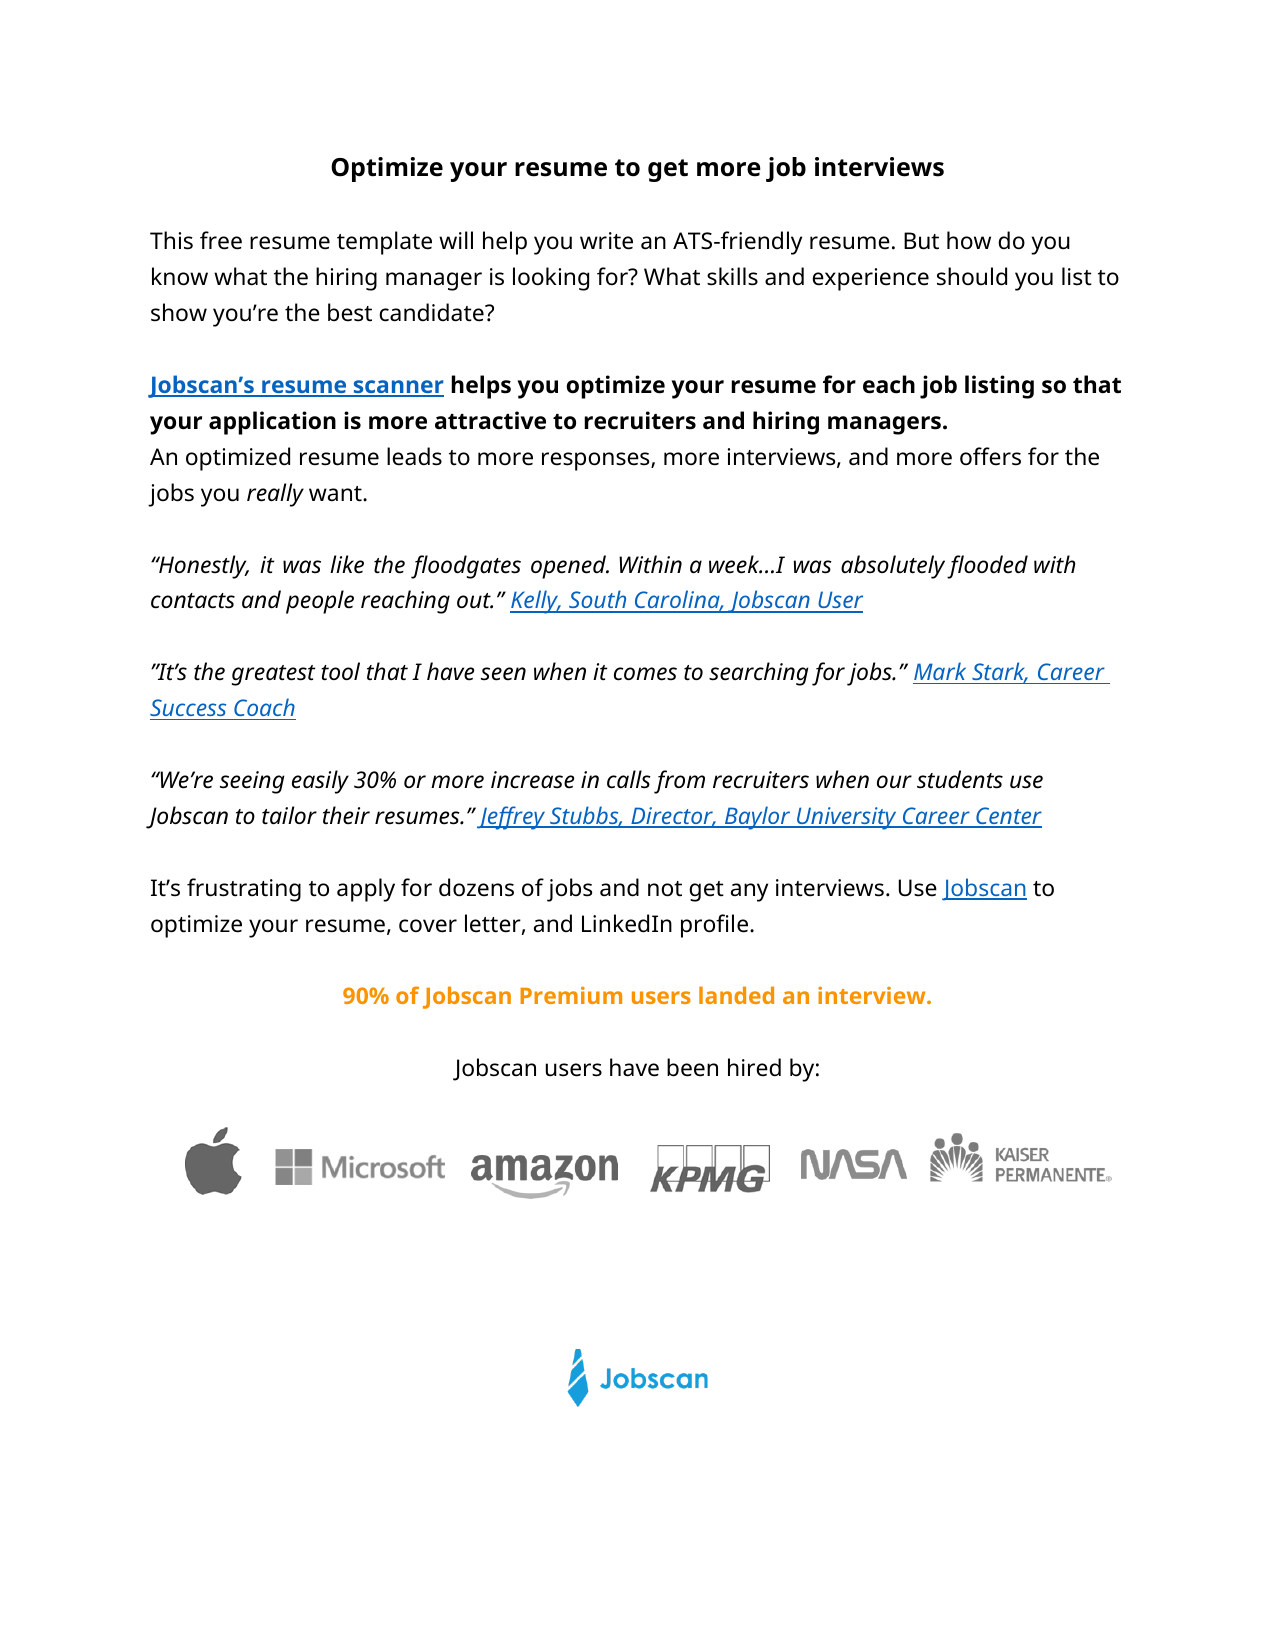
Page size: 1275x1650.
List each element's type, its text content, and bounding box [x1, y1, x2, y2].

text An optimized resume leads to more responses, more interviews, and more offers for the jobs you really want. [150, 441, 1125, 508]
picture [153, 1123, 1122, 1202]
text It’s frustrating to apply for dozens of jobs and not get any interviews. Use Jobscan to optimize your resume, cover letter, and LinkedIn profile. [150, 872, 1125, 939]
text Jobscan’s resume scanner helps you optimize your resume for each job listing so that your application is more attractive to recruiters and hiring managers. [150, 369, 1125, 436]
text ”It’s the greatest tool that I have seen when it comes to searching for jobs.” Mark Stark, Career Success Coach [150, 656, 1125, 723]
text Optimize your resume to get more job interviews [150, 150, 1125, 184]
text “Honestly, it was like the floodgates opened. Within a week…I was absolutely flooded with contacts and people reaching out.” Kelly, South Carolina, Jobscan User [150, 548, 1125, 616]
text “We’re seeing easily 30% or more increase in calls from recruiters when our students use Jobscan to tailor their resumes.” Jeffrey Stubbs, Director, Baylor University Career Center [150, 764, 1125, 831]
text This free resume template will help you write an ATS-friendly resume. But how do you know what the hiring manager is looking for? What skills and experience should you list to show you’re the best candidate? [150, 225, 1125, 328]
text Jobscan users have been hired by: [150, 1052, 1125, 1083]
picture [567, 1349, 708, 1407]
text 90% of Jobscan Premium users landed an interview. [150, 980, 1125, 1011]
